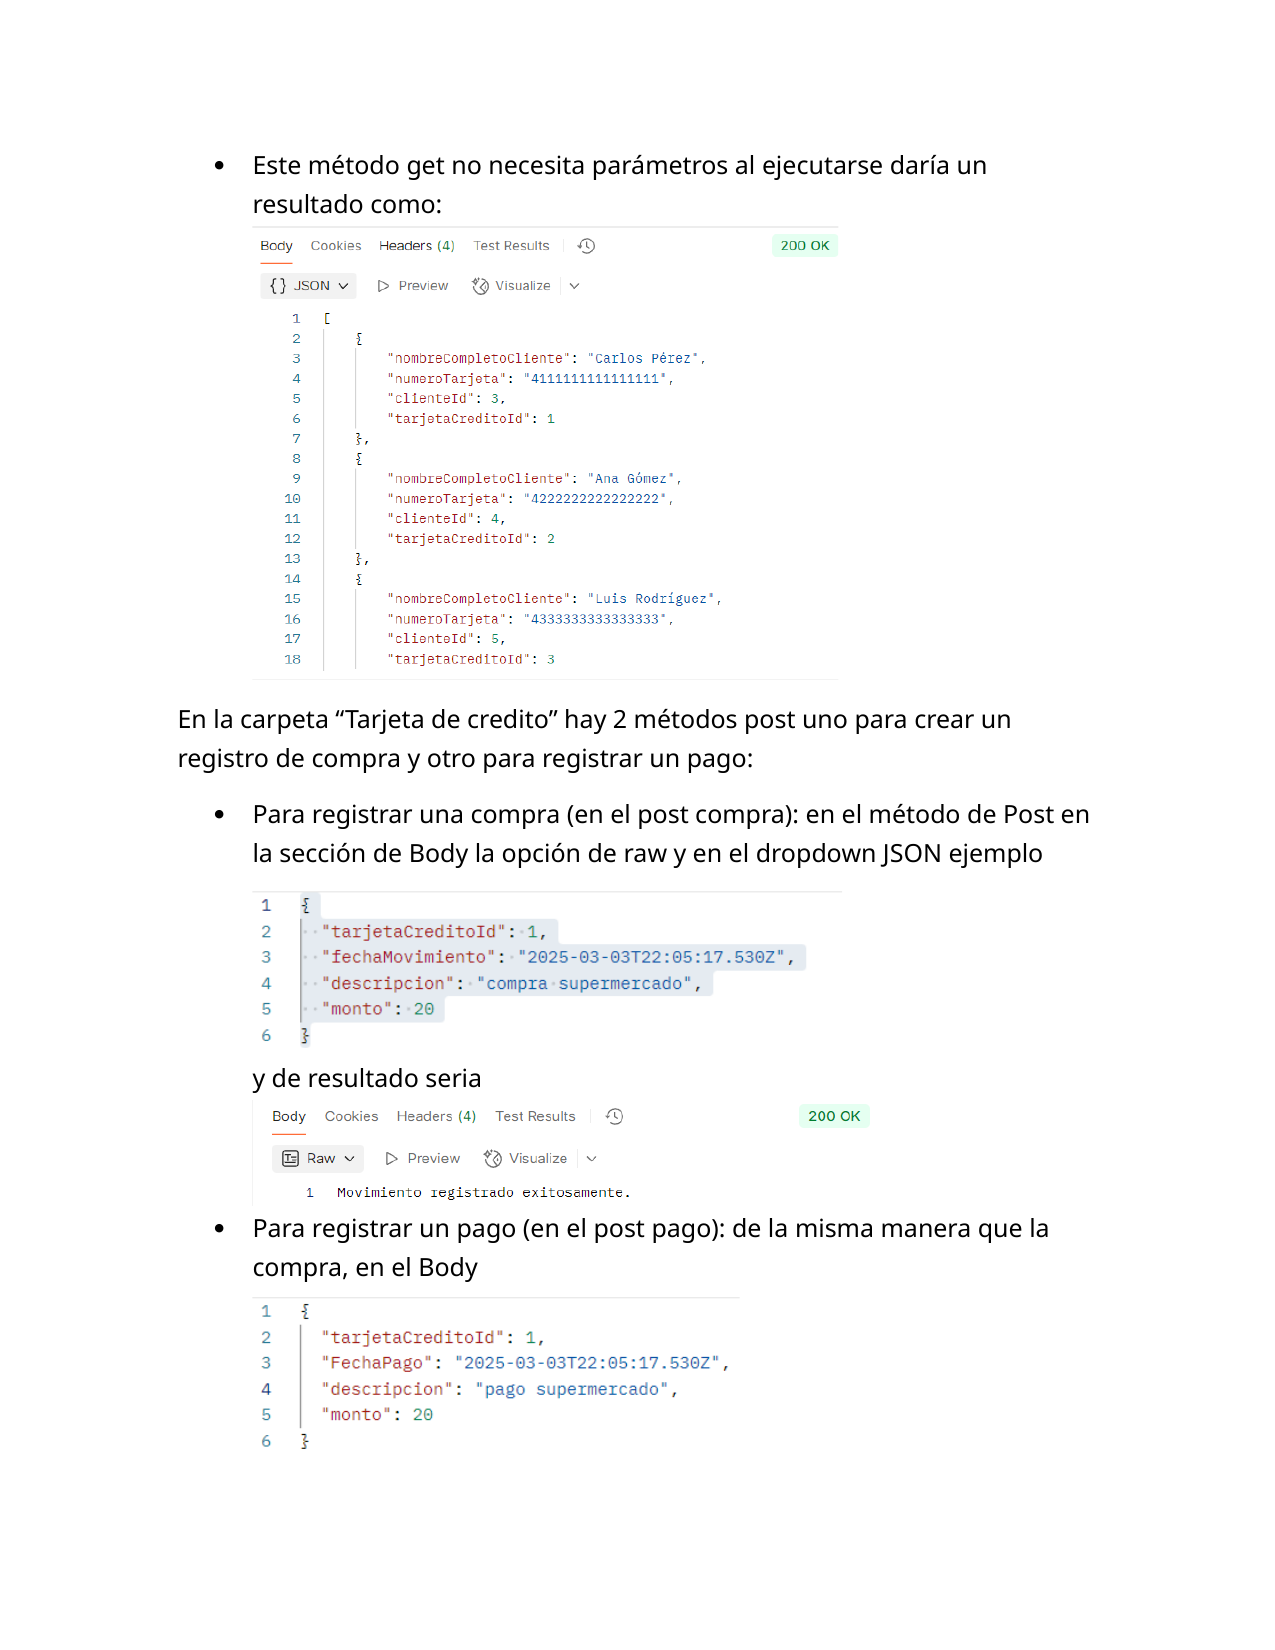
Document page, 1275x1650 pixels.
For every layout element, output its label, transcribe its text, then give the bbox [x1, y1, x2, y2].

picture [252, 1288, 740, 1457]
picture [252, 875, 843, 1056]
picture [252, 1100, 878, 1206]
text En la carpeta “Tarjeta de credito” hay 2 métodos post uno para crear un registro de compra y otro para registrar un pago: [177, 702, 1098, 775]
picture [252, 226, 839, 680]
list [215, 1211, 1098, 1456]
